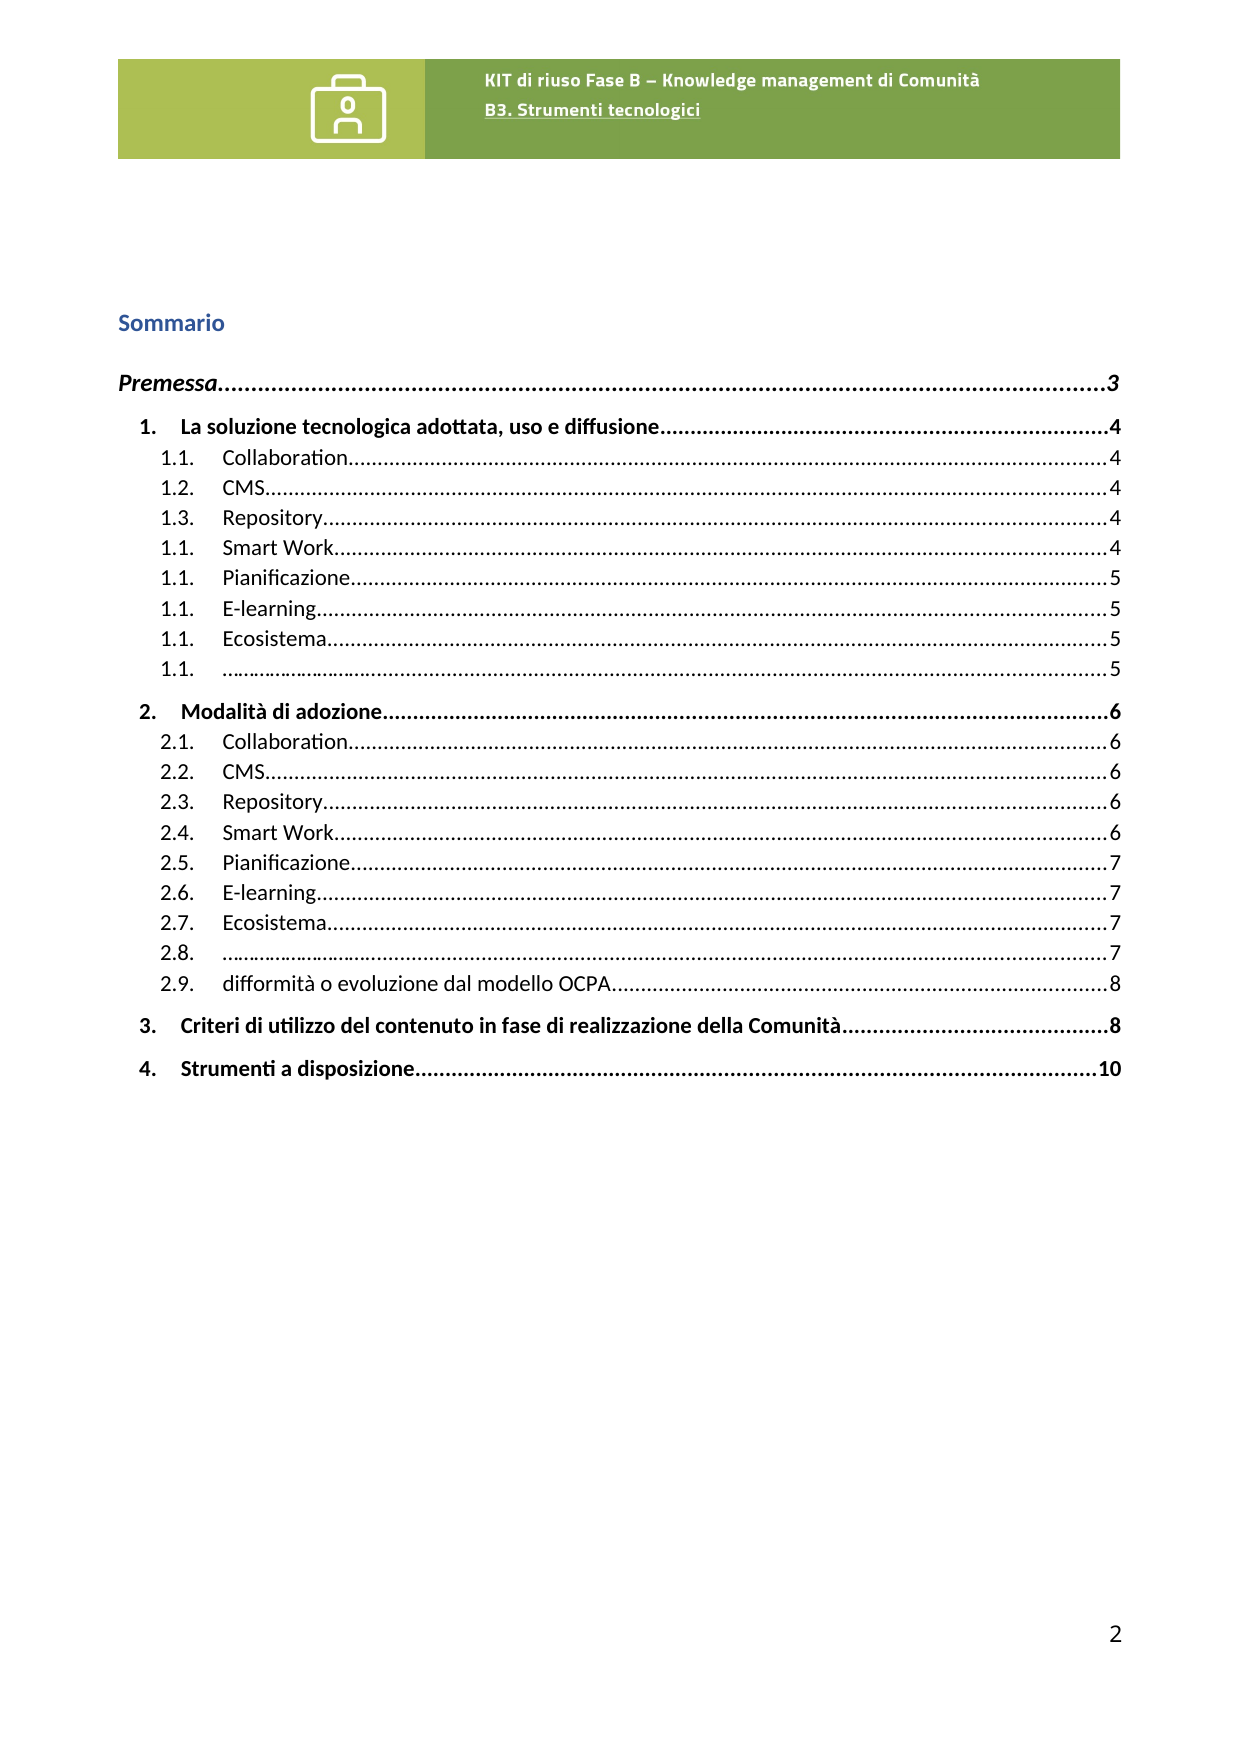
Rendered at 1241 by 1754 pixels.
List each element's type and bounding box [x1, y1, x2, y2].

picture [118, 59, 1121, 159]
